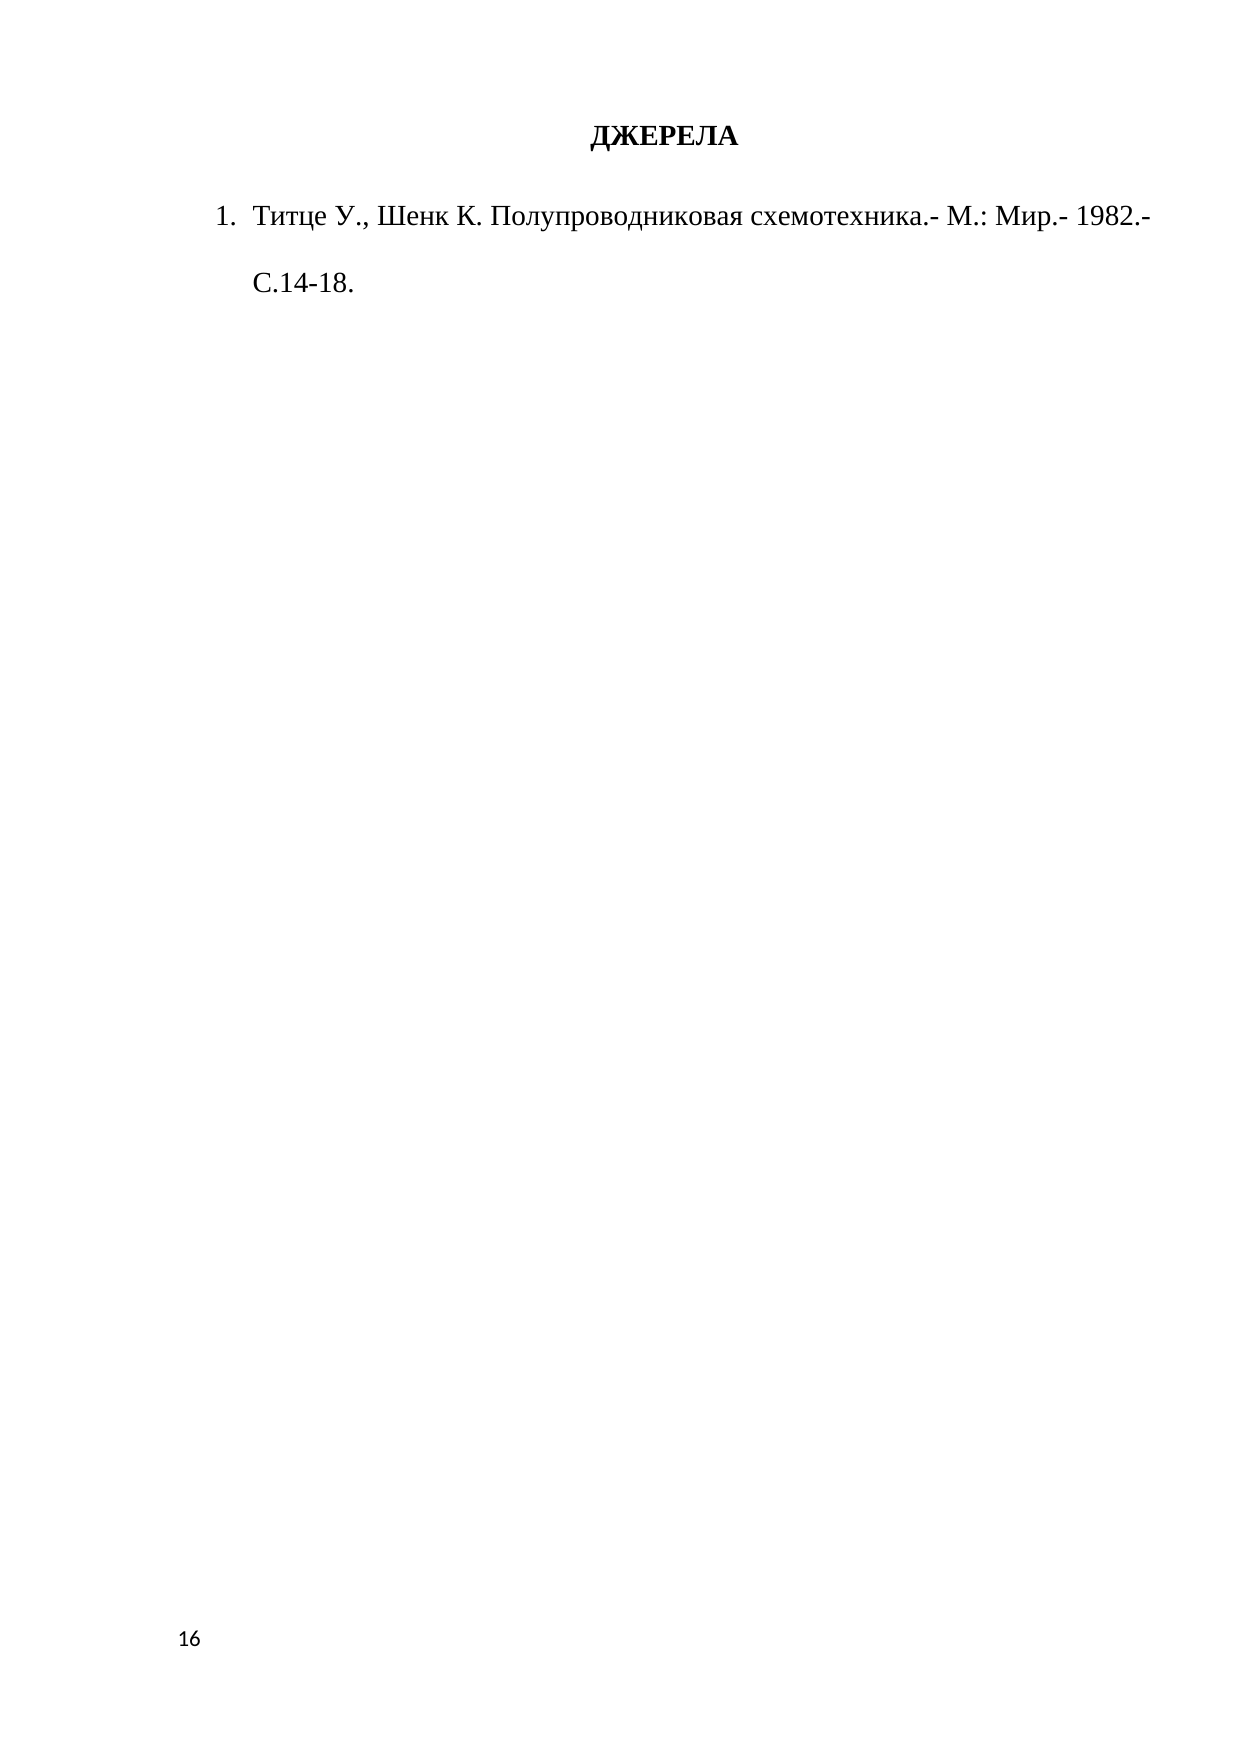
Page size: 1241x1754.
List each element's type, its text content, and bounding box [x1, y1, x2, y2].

list Титце У., Шенк К. Полупроводниковая схемотехника.- М.: Мир.- 1982.- С.14-18. [215, 198, 1152, 298]
text ДЖЕРЕЛА [177, 118, 1152, 152]
